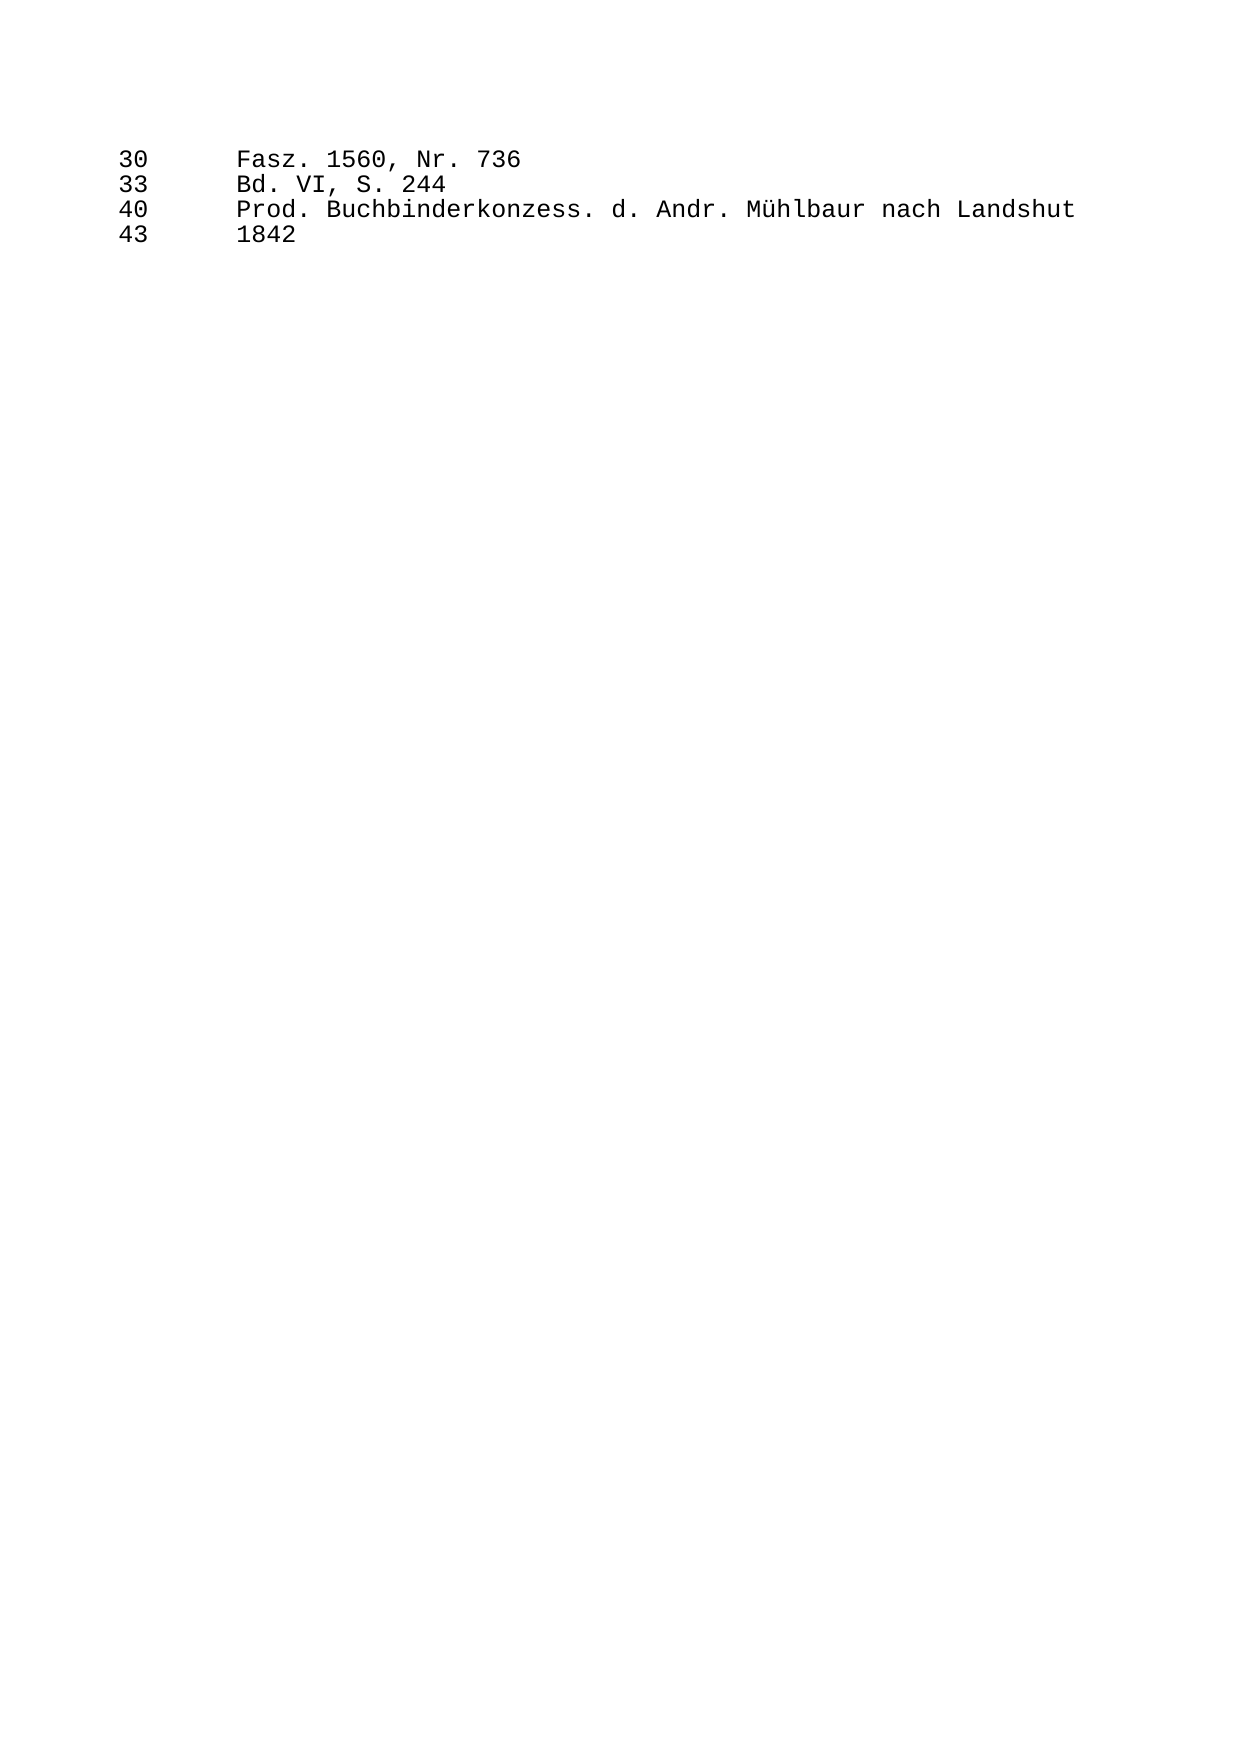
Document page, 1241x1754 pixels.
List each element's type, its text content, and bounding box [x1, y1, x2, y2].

text 43 1842 [118, 223, 1122, 248]
text 40 Prod. s[Buchbinderkonzess.]s d. p[2{Andr.} 1{Mühlbaur} nach 6{o[Landshut]o}]p [118, 198, 1122, 223]
text 33 Bd. VI, S. 244 [118, 173, 1122, 198]
text 30 Fasz. 1560, Nr. 736 [118, 148, 1122, 173]
